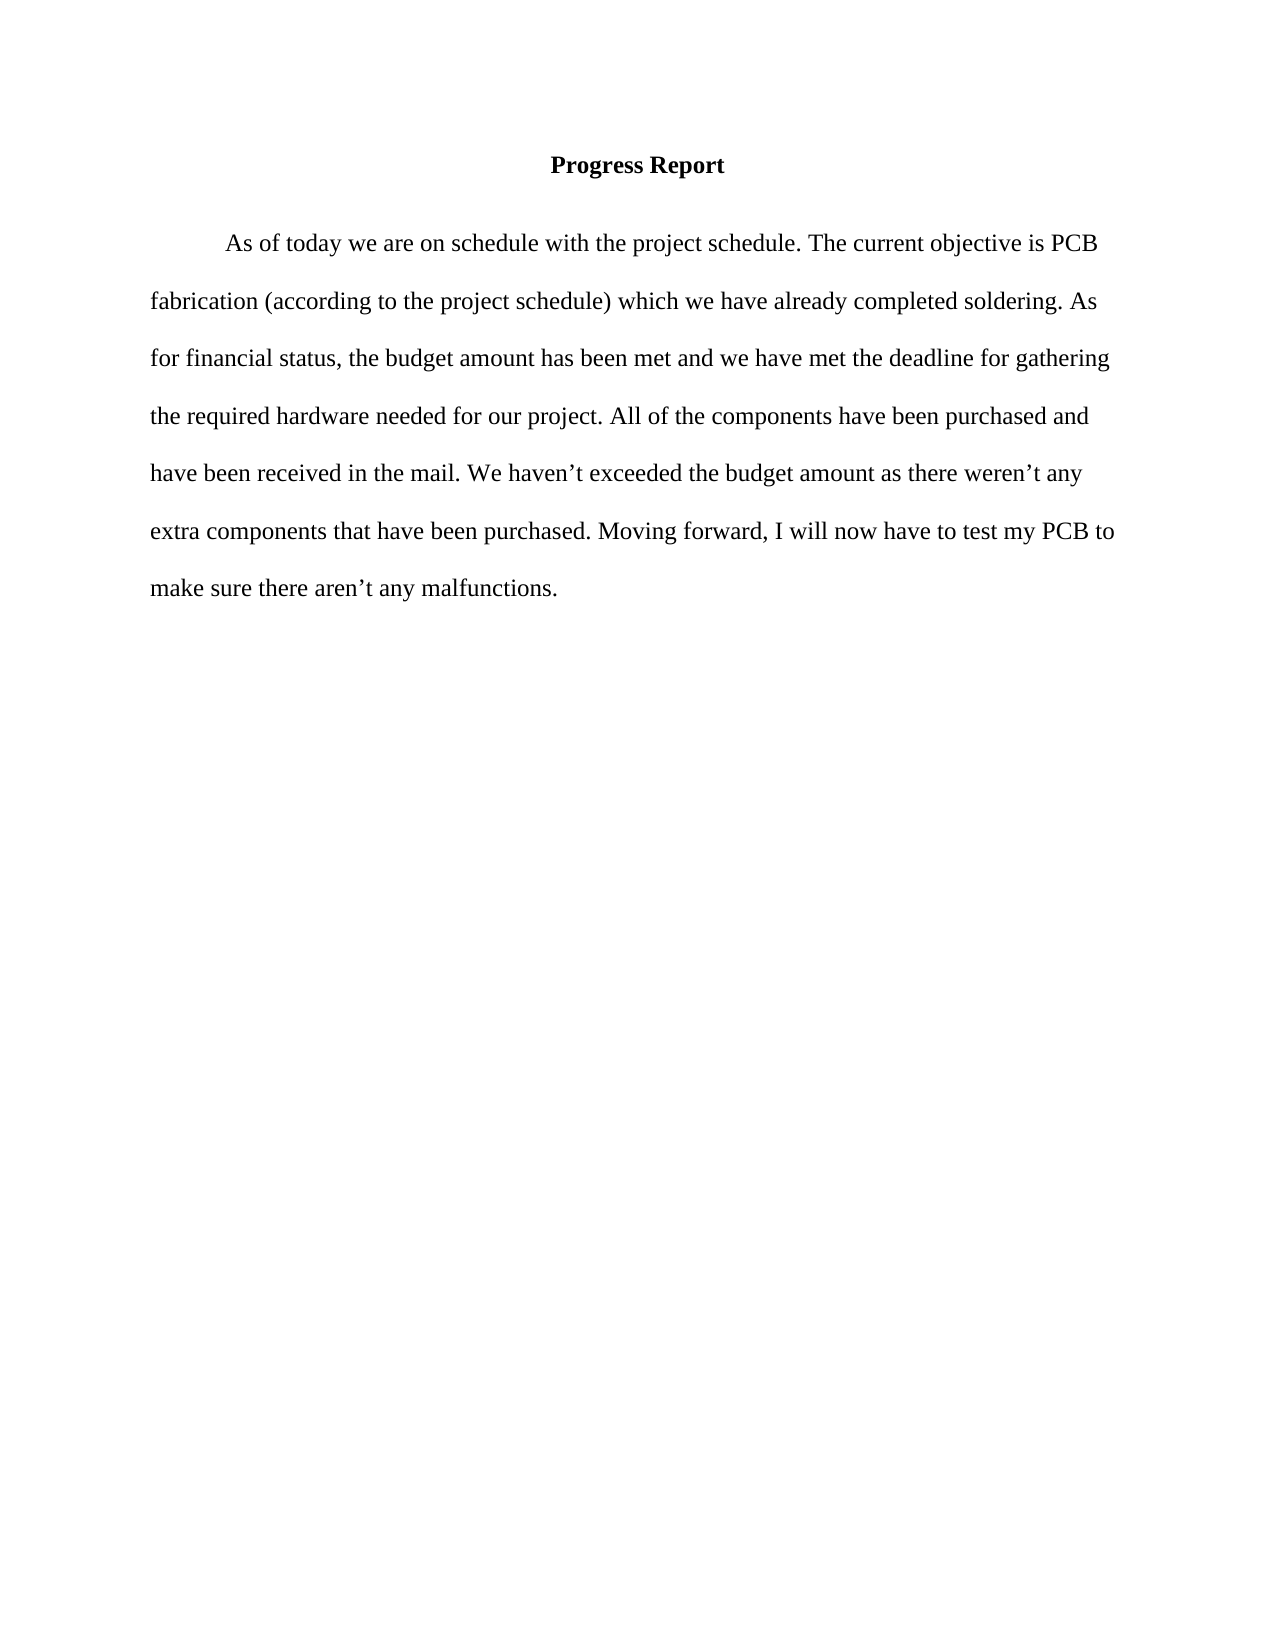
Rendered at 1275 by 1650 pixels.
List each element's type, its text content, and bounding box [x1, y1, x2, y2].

text Progress Report [150, 150, 1125, 179]
text As of today we are on schedule with the project schedule. The current objective is PCB fabrication (according to the project schedule) which we have already completed soldering. As for financial status, the budget amount has been met and we have met the deadline for gathering the required hardware needed for our project. All of the components have been purchased and have been received in the mail. We haven’t exceeded the budget amount as there weren’t any extra components that have been purchased. Moving forward, I will now have to test my PCB to make sure there aren’t any malfunctions. [150, 228, 1125, 602]
